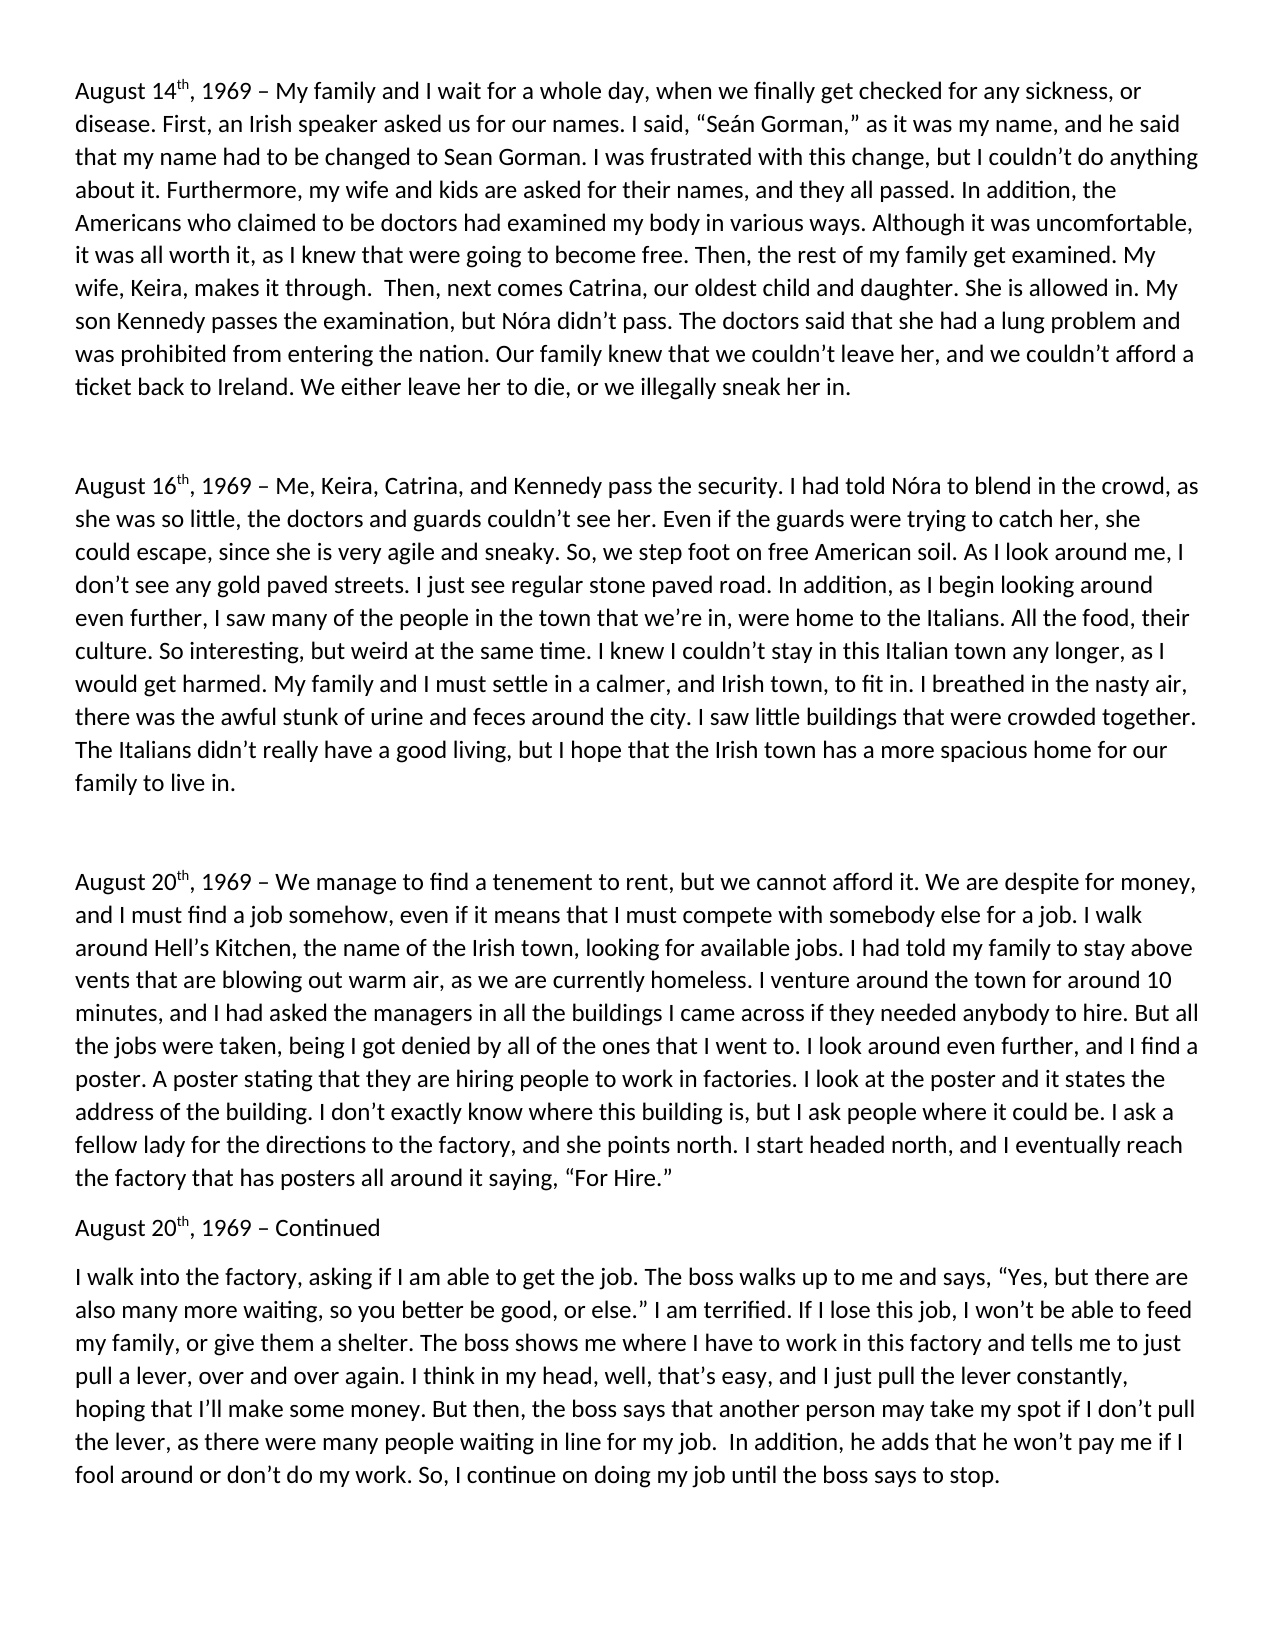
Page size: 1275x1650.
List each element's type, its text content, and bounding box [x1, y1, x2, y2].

text August 14th, 1969 – My family and I wait for a whole day, when we finally get checked for any sickness, or disease. First, an Irish speaker asked us for our names. I said, “Seán Gorman,” as it was my name, and he said that my name had to be changed to Sean Gorman. I was frustrated with this change, but I couldn’t do anything about it. Furthermore, my wife and kids are asked for their names, and they all passed. In addition, the Americans who claimed to be doctors had examined my body in various ways. Although it was uncomfortable, it was all worth it, as I knew that were going to become free. Then, the rest of my family get examined. My wife, Keira, makes it through. Then, next comes Catrina, our oldest child and daughter. She is allowed in. My son Kennedy passes the examination, but Nóra didn’t pass. The doctors said that she had a lung problem and was prohibited from entering the nation. Our family knew that we couldn’t leave her, and we couldn’t afford a ticket back to Ireland. We either leave her to die, or we illegally sneak her in. [75, 75, 1200, 402]
text August 20th, 1969 – We manage to find a tenement to rent, but we cannot afford it. We are despite for money, and I must find a job somehow, even if it means that I must compete with somebody else for a job. I walk around Hell’s Kitchen, the name of the Irish town, looking for available jobs. I had told my family to stay above vents that are blowing out warm air, as we are currently homeless. I venture around the town for around 10 minutes, and I had asked the managers in all the buildings I came across if they needed anybody to hire. But all the jobs were taken, being I got denied by all of the ones that I went to. I look around even further, and I find a poster. A poster stating that they are hiring people to work in factories. I look at the poster and it states the address of the building. I don’t exactly know where this building is, but I ask people where it could be. I ask a fellow lady for the directions to the factory, and she points north. I start headed north, and I eventually reach the factory that has posters all around it saying, “For Hire.” [75, 866, 1200, 1193]
text August 20th, 1969 – Continued [75, 1212, 1200, 1242]
text I walk into the factory, asking if I am able to get the job. The boss walks up to me and says, “Yes, but there are also many more waiting, so you better be good, or else.” I am terrified. If I lose this job, I won’t be able to feed my family, or give them a shelter. The boss shows me where I have to work in this factory and tells me to just pull a lever, over and over again. I think in my head, well, that’s easy, and I just pull the lever constantly, hoping that I’ll make some money. But then, the boss says that another person may take my spot if I don’t pull the lever, as there were many people waiting in line for my job. In addition, he adds that he won’t pay me if I fool around or don’t do my work. So, I continue on doing my job until the boss says to stop. [75, 1261, 1200, 1489]
text August 16th, 1969 – Me, Keira, Catrina, and Kennedy pass the security. I had told Nóra to blend in the crowd, as she was so little, the doctors and guards couldn’t see her. Even if the guards were trying to catch her, she could escape, since she is very agile and sneaky. So, we step foot on free American soil. As I look around me, I don’t see any gold paved streets. I just see regular stone paved road. In addition, as I begin looking around even further, I saw many of the people in the town that we’re in, were home to the Italians. All the food, their culture. So interesting, but weird at the same time. I knew I couldn’t stay in this Italian town any longer, as I would get harmed. My family and I must settle in a calmer, and Irish town, to fit in. I breathed in the nasty air, there was the awful stunk of urine and feces around the city. I saw little buildings that were crowded together. The Italians didn’t really have a good living, but I hope that the Irish town has a more spacious home for our family to live in. [75, 470, 1200, 797]
